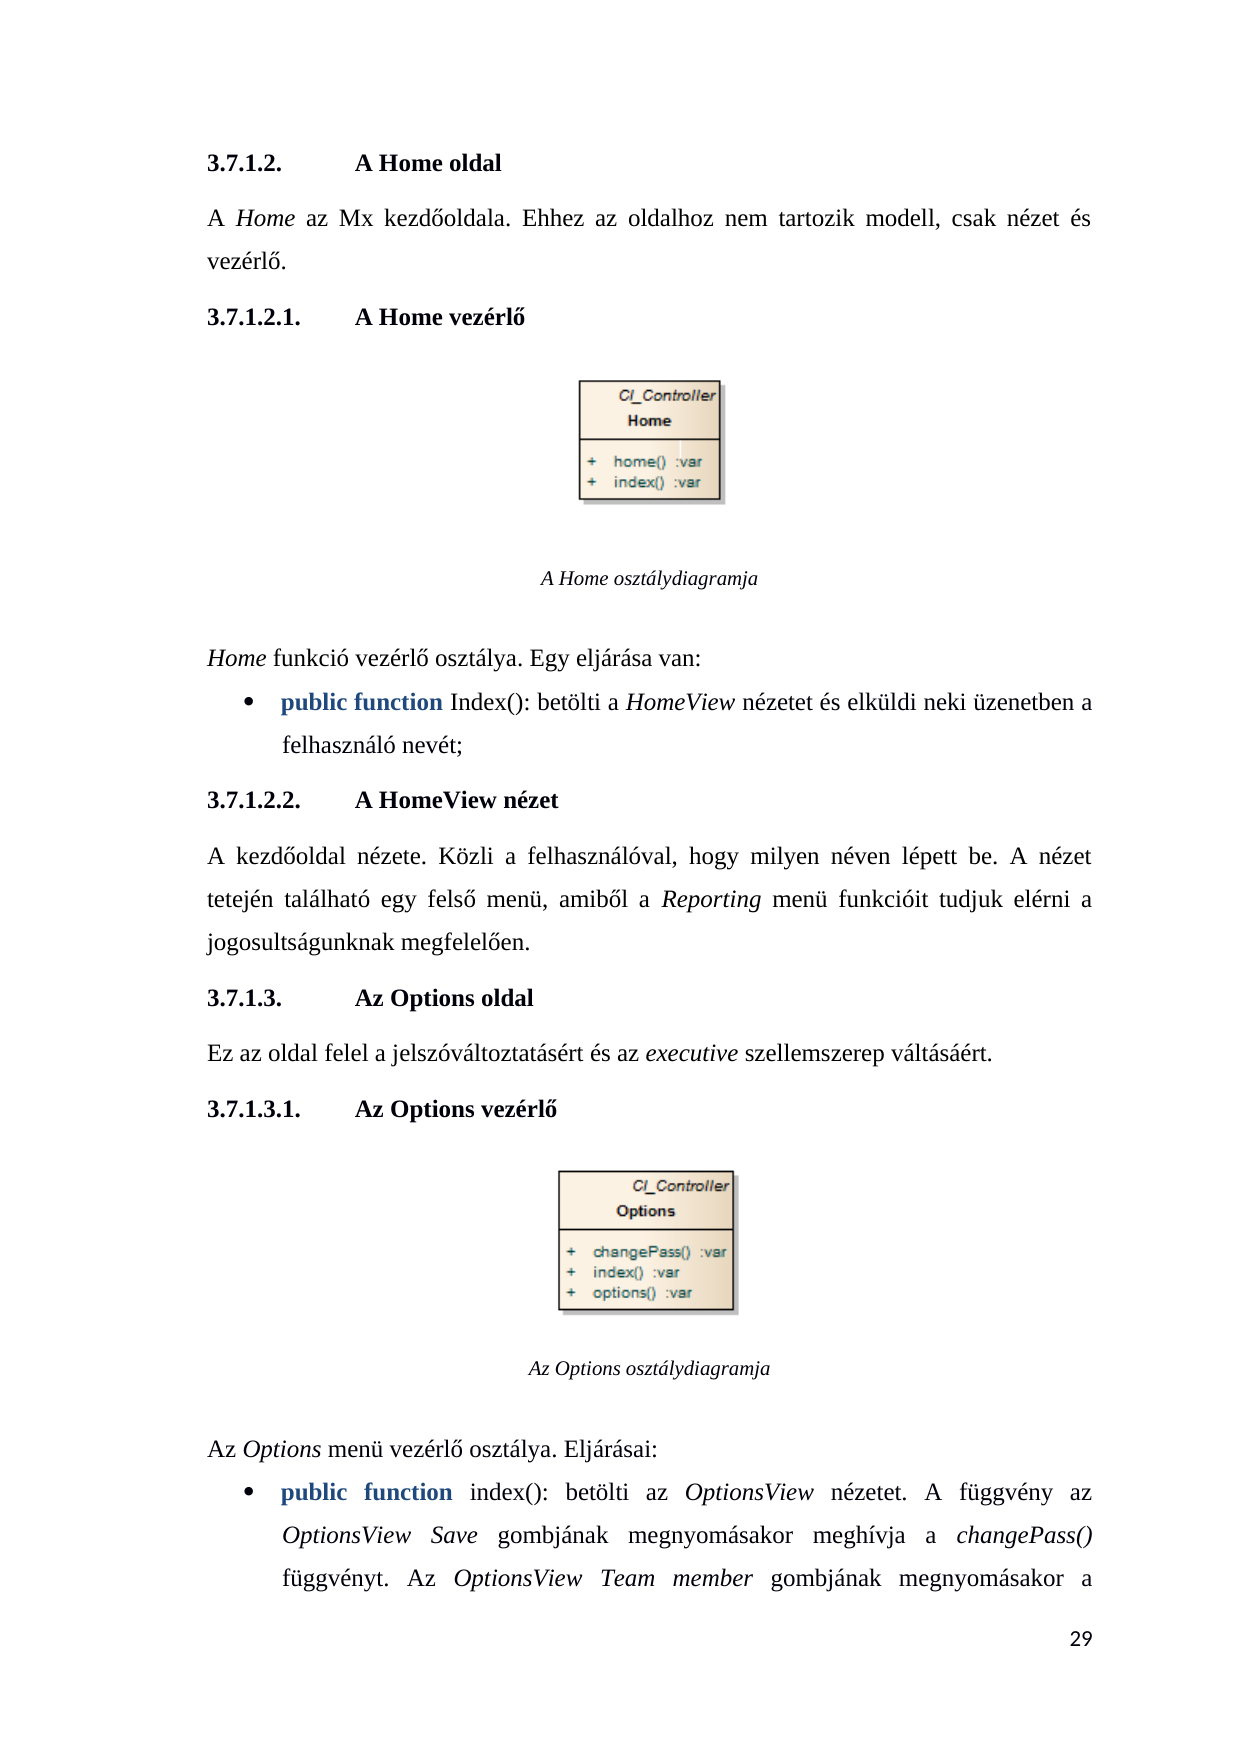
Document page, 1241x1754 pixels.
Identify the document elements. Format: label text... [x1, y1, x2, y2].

picture [535, 1149, 764, 1342]
text Home funkció vezérlő osztálya. Egy eljárása van: [207, 643, 1092, 672]
subtitle A HomeView nézet [207, 785, 1092, 814]
subtitle A Home oldal [207, 148, 1092, 176]
subtitle A Home vezérlő [207, 302, 1092, 331]
text A Home az Mx kezdőoldala. Ehhez az oldalhoz nem tartozik modell, csak nézet és vezérlő. [207, 203, 1092, 275]
text Az Options menü vezérlő osztálya. Eljárásai: [207, 1434, 1092, 1463]
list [244, 1477, 1092, 1592]
text Ez az oldal felel a jelszóváltoztatásért és az executive szellemszerep váltásáért. [207, 1038, 1092, 1067]
text A Home osztálydiagramja [207, 565, 1092, 589]
text A kezdőoldal nézete. Közli a felhasználóval, hogy milyen néven lépett be. A nézet tetején található egy felső menü, amiből a Reporting menü funkcióit tudjuk elérni a jogosultságunknak megfelelően. [207, 841, 1092, 956]
subtitle Az Options oldal [207, 983, 1092, 1012]
picture [554, 357, 746, 552]
text Az Options osztálydiagramja [207, 1356, 1092, 1380]
list public function Index(): betölti a HomeView nézetet és elküldi neki üzenetben a felhasználó nevét; [244, 687, 1092, 758]
subtitle Az Options vezérlő [207, 1094, 1092, 1123]
